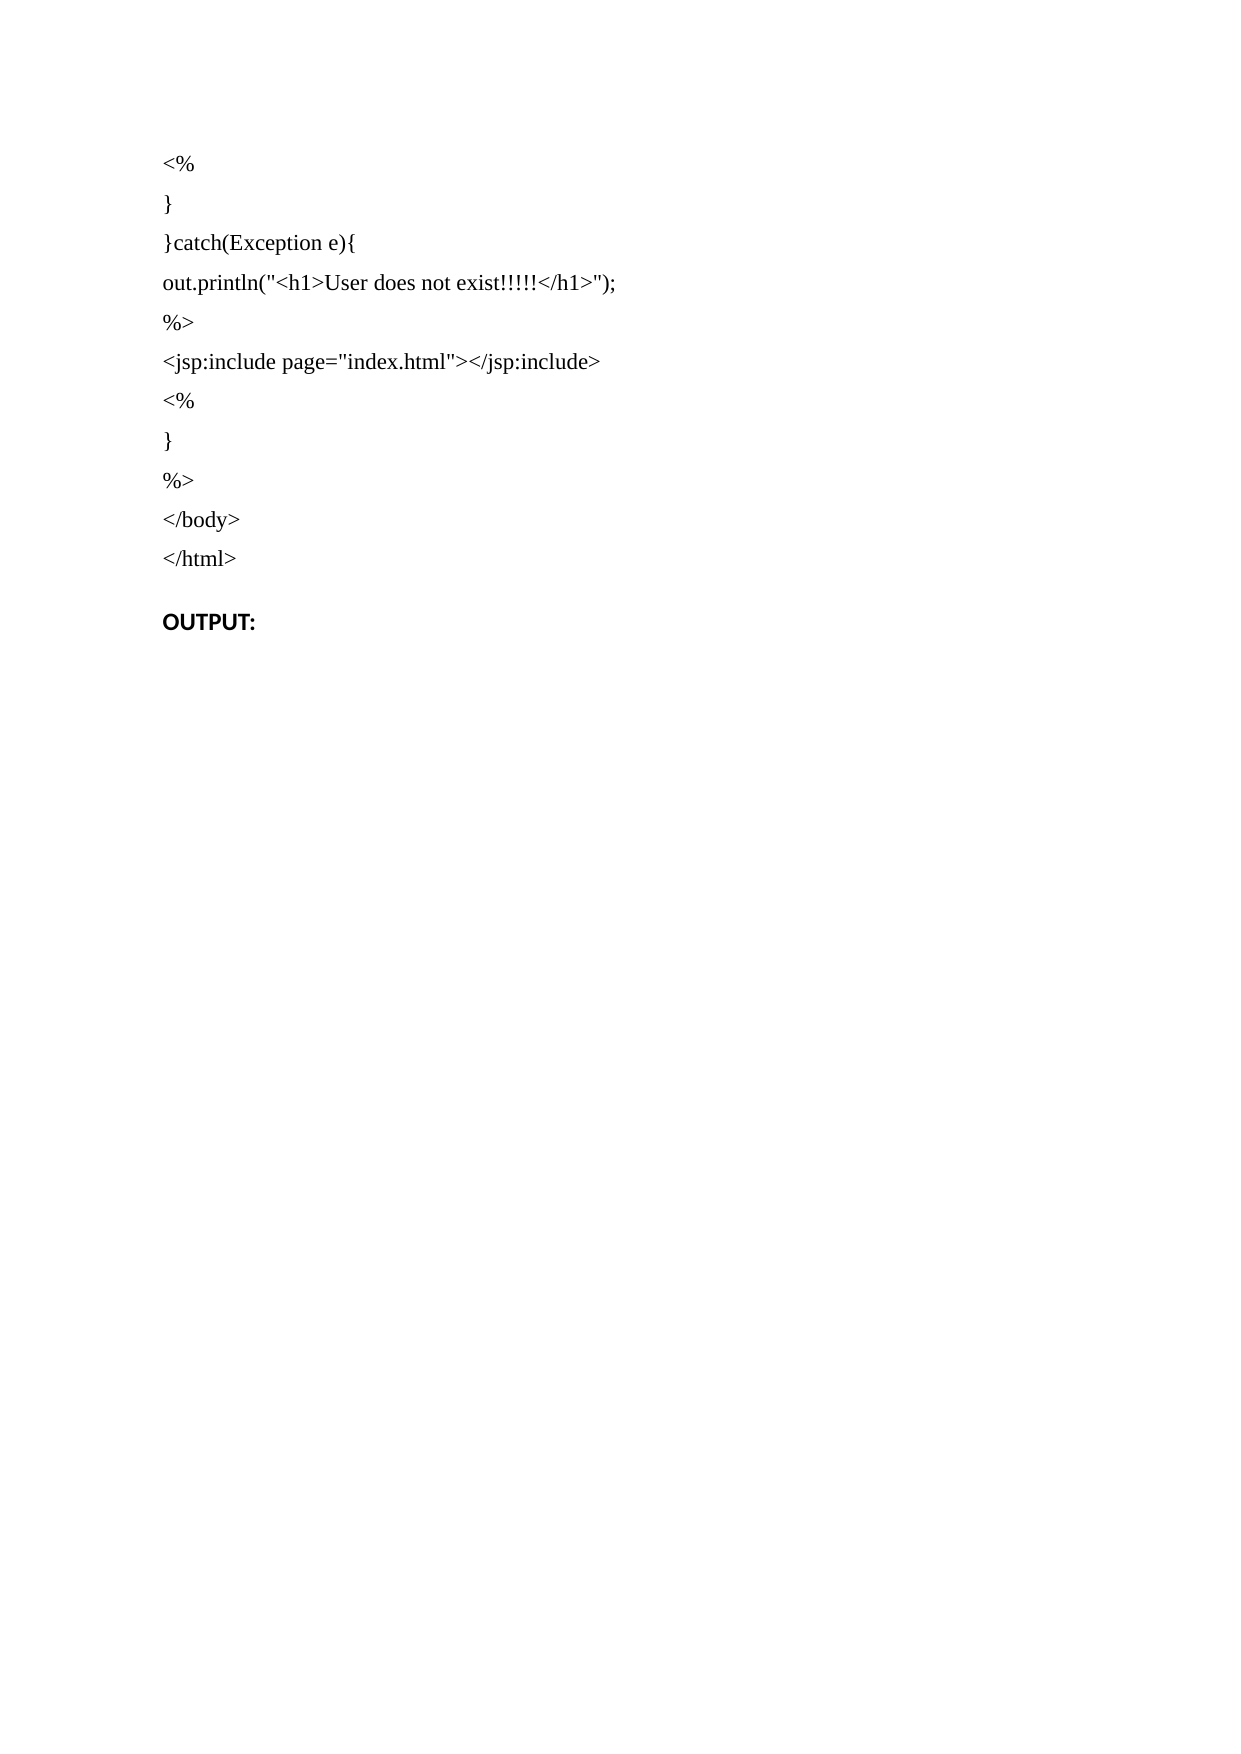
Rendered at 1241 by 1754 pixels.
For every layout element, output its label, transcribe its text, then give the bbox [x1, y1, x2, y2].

text <% [162, 388, 1090, 414]
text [162, 348, 1090, 374]
text </body> [162, 506, 1090, 532]
text }catch(Exception e){ [162, 229, 1090, 256]
text <% [162, 150, 1090, 176]
text OUTPUT: [162, 606, 1090, 636]
text %> [162, 467, 1090, 493]
text } [162, 190, 1090, 216]
text out.println("<h1>User does not exist!!!!!</h1>"); [162, 269, 1090, 295]
text } [162, 427, 1090, 453]
text %> [162, 308, 1090, 335]
text </html> [162, 545, 1090, 571]
